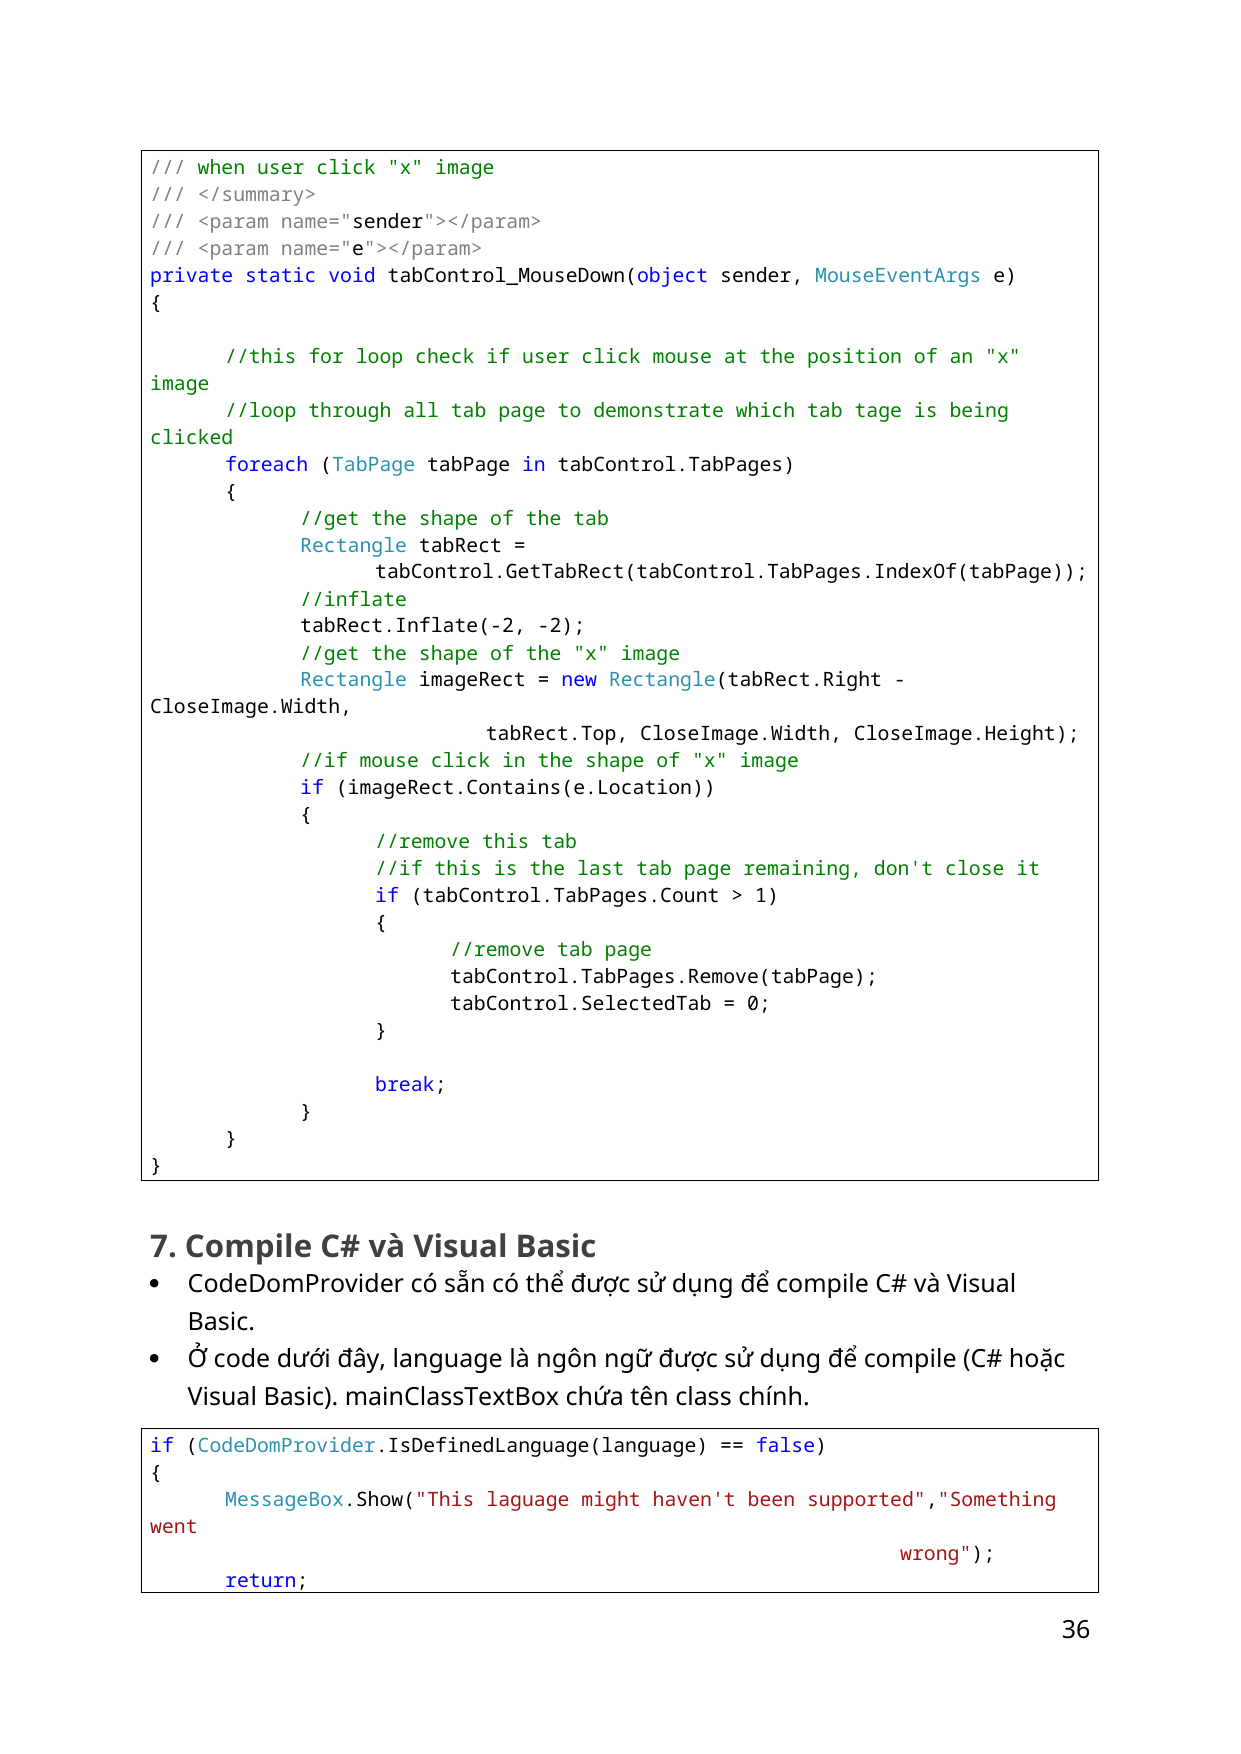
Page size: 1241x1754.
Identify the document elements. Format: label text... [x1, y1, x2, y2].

text } [142, 1148, 1098, 1180]
text tabControl.TabPages.Remove(tabPage); [150, 962, 1090, 989]
text { [150, 908, 1090, 936]
text foreach (TabPage tabPage in tabControl.TabPages) [150, 450, 1090, 477]
text //get the shape of the tab [150, 504, 1090, 531]
text //inflate [150, 585, 1090, 612]
text //loop through all tab page to demonstrate which tab tage is being clicked [150, 396, 1090, 450]
text tabControl.GetTabRect(tabControl.TabPages.IndexOf(tabPage)); [150, 558, 1090, 585]
text MessageBox.Show("This laguage might haven't been supported","Something went [150, 1485, 1090, 1539]
text //if this is the last tab page remaining, don't close it [150, 854, 1090, 882]
text //if mouse click in the shape of "x" image [150, 747, 1090, 774]
text } [150, 1097, 1090, 1124]
text /// <param name="e"></param> [150, 234, 1090, 261]
list CodeDomProvider có sẵn có thể được sử dụng để compile C# và Visual Basic. [150, 1266, 1090, 1338]
text tabControl.SelectedTab = 0; [150, 989, 1090, 1016]
text wrong"); [150, 1539, 1090, 1566]
text break; [150, 1070, 1090, 1097]
text } [150, 1124, 1090, 1148]
text if (imageRect.Contains(e.Location)) [150, 774, 1090, 801]
text Rectangle tabRect = [150, 531, 1090, 558]
text if (tabControl.TabPages.Count > 1) [150, 882, 1090, 908]
text { [150, 1458, 1090, 1485]
subtitle 7. Compile C# và Visual Basic [150, 1223, 1090, 1266]
text /// </summary> [150, 180, 1090, 207]
text } [150, 1016, 1090, 1043]
text if (CodeDomProvider.IsDefinedLanguage(language) == false) [142, 1429, 1098, 1458]
text tabRect.Top, CloseImage.Width, CloseImage.Height); [150, 720, 1090, 747]
text //get the shape of the "x" image [150, 639, 1090, 666]
text tabRect.Inflate(-2, -2); [150, 612, 1090, 639]
text //this for loop check if user click mouse at the position of an "x" image [150, 342, 1090, 396]
text //remove tab page [150, 936, 1090, 962]
text { [150, 477, 1090, 504]
text { [150, 801, 1090, 828]
text /// <param name="sender"></param> [150, 207, 1090, 234]
text private static void tabControl_MouseDown(object sender, MouseEventArgs e) [150, 261, 1090, 288]
list Ở code dưới đây, language là ngôn ngữ được sử dụng để compile (C# hoặc Visual Basic). mainClassTextBox chứa tên class chính. [150, 1341, 1090, 1412]
text /// when user click "x" image [142, 151, 1098, 180]
text //remove this tab [150, 828, 1090, 854]
text { [150, 288, 1090, 315]
text return; [150, 1566, 1090, 1592]
text Rectangle imageRect = new Rectangle(tabRect.Right - CloseImage.Width, [150, 666, 1090, 720]
